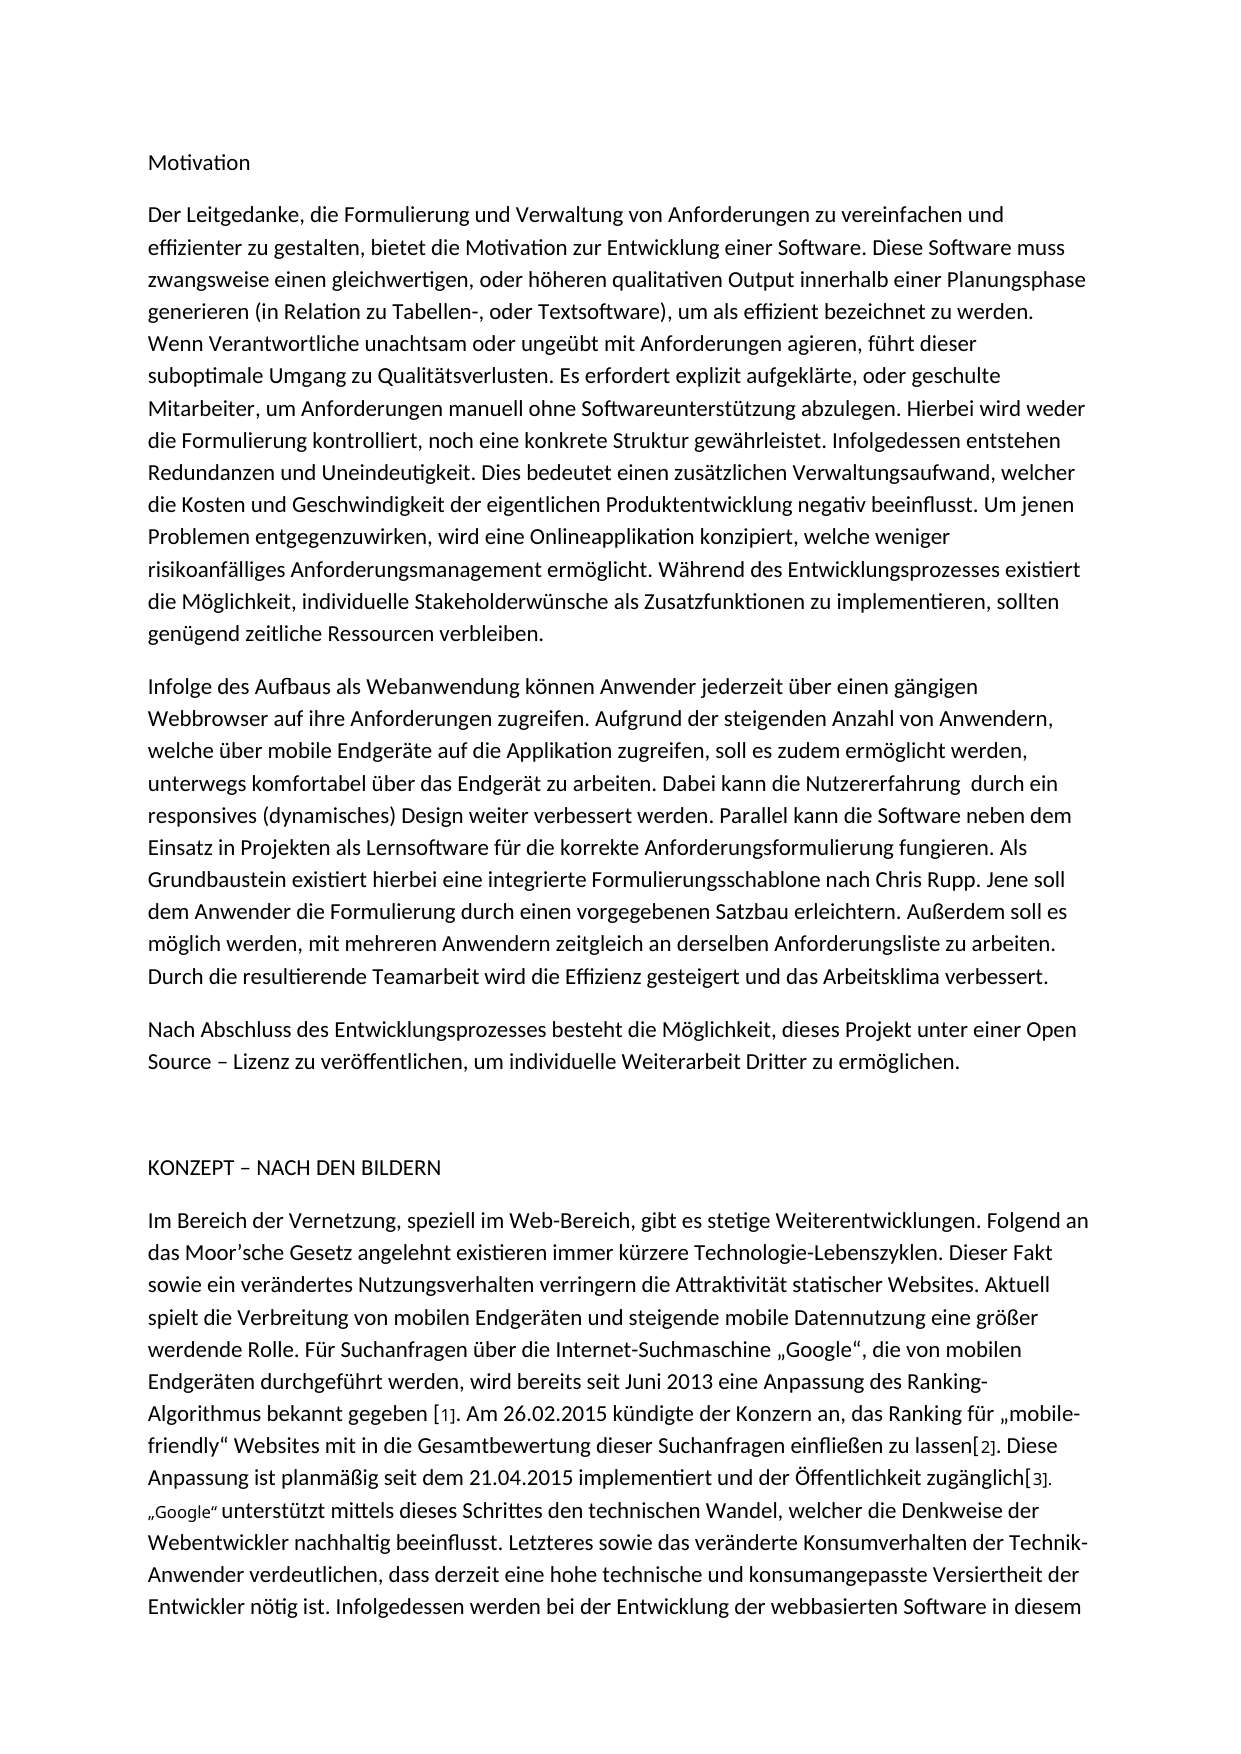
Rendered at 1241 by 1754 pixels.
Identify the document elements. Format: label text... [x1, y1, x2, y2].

text Der Leitgedanke, die Formulierung und Verwaltung von Anforderungen zu vereinfachen und effizienter zu gestalten, bietet die Motivation zur Entwicklung einer Software. Diese Software muss zwangsweise einen gleichwertigen, oder höheren qualitativen Output innerhalb einer Planungsphase generieren (in Relation zu Tabellen-, oder Textsoftware), um als effizient bezeichnet zu werden. Wenn Verantwortliche unachtsam oder ungeübt mit Anforderungen agieren, führt dieser suboptimale Umgang zu Qualitätsverlusten. Es erfordert explizit aufgeklärte, oder geschulte Mitarbeiter, um Anforderungen manuell ohne Softwareunterstützung abzulegen. Hierbei wird weder die Formulierung kontrolliert, noch eine konkrete Struktur gewährleistet. Infolgedessen entstehen Redundanzen und Uneindeutigkeit. Dies bedeutet einen zusätzlichen Verwaltungsaufwand, welcher die Kosten und Geschwindigkeit der eigentlichen Produktentwicklung negativ beeinflusst. Um jenen Problemen entgegenzuwirken, wird eine Onlineapplikation konzipiert, welche weniger risikoanfälliges Anforderungsmanagement ermöglicht. Während des Entwicklungsprozesses existiert die Möglichkeit, individuelle Stakeholderwünsche als Zusatzfunktionen zu implementieren, sollten genügend zeitliche Ressourcen verbleiben. [148, 201, 1093, 647]
text Motivation [148, 148, 1093, 176]
text Nach Abschluss des Entwicklungsprozesses besteht die Möglichkeit, dieses Projekt unter einer Open Source – Lizenz zu veröffentlichen, um individuelle Weiterarbeit Dritter zu ermöglichen. [148, 1015, 1093, 1075]
text Infolge des Aufbaus als Webanwendung können Anwender jederzeit über einen gängigen Webbrowser auf ihre Anforderungen zugreifen. Aufgrund der steigenden Anzahl von Anwendern, welche über mobile Endgeräte auf die Applikation zugreifen, soll es zudem ermöglicht werden, unterwegs komfortabel über das Endgerät zu arbeiten. Dabei kann die Nutzererfahrung durch ein responsives (dynamisches) Design weiter verbessert werden. Parallel kann die Software neben dem Einsatz in Projekten als Lernsoftware für die korrekte Anforderungsformulierung fungieren. Als Grundbaustein existiert hierbei eine integrierte Formulierungsschablone nach Chris Rupp. Jene soll dem Anwender die Formulierung durch einen vorgegebenen Satzbau erleichtern. Außerdem soll es möglich werden, mit mehreren Anwendern zeitgleich an derselben Anforderungsliste zu arbeiten. Durch die resultierende Teamarbeit wird die Effizienz gesteigert und das Arbeitsklima verbessert. [148, 672, 1093, 990]
text KONZEPT – NACH DEN BILDERN [148, 1153, 1093, 1181]
